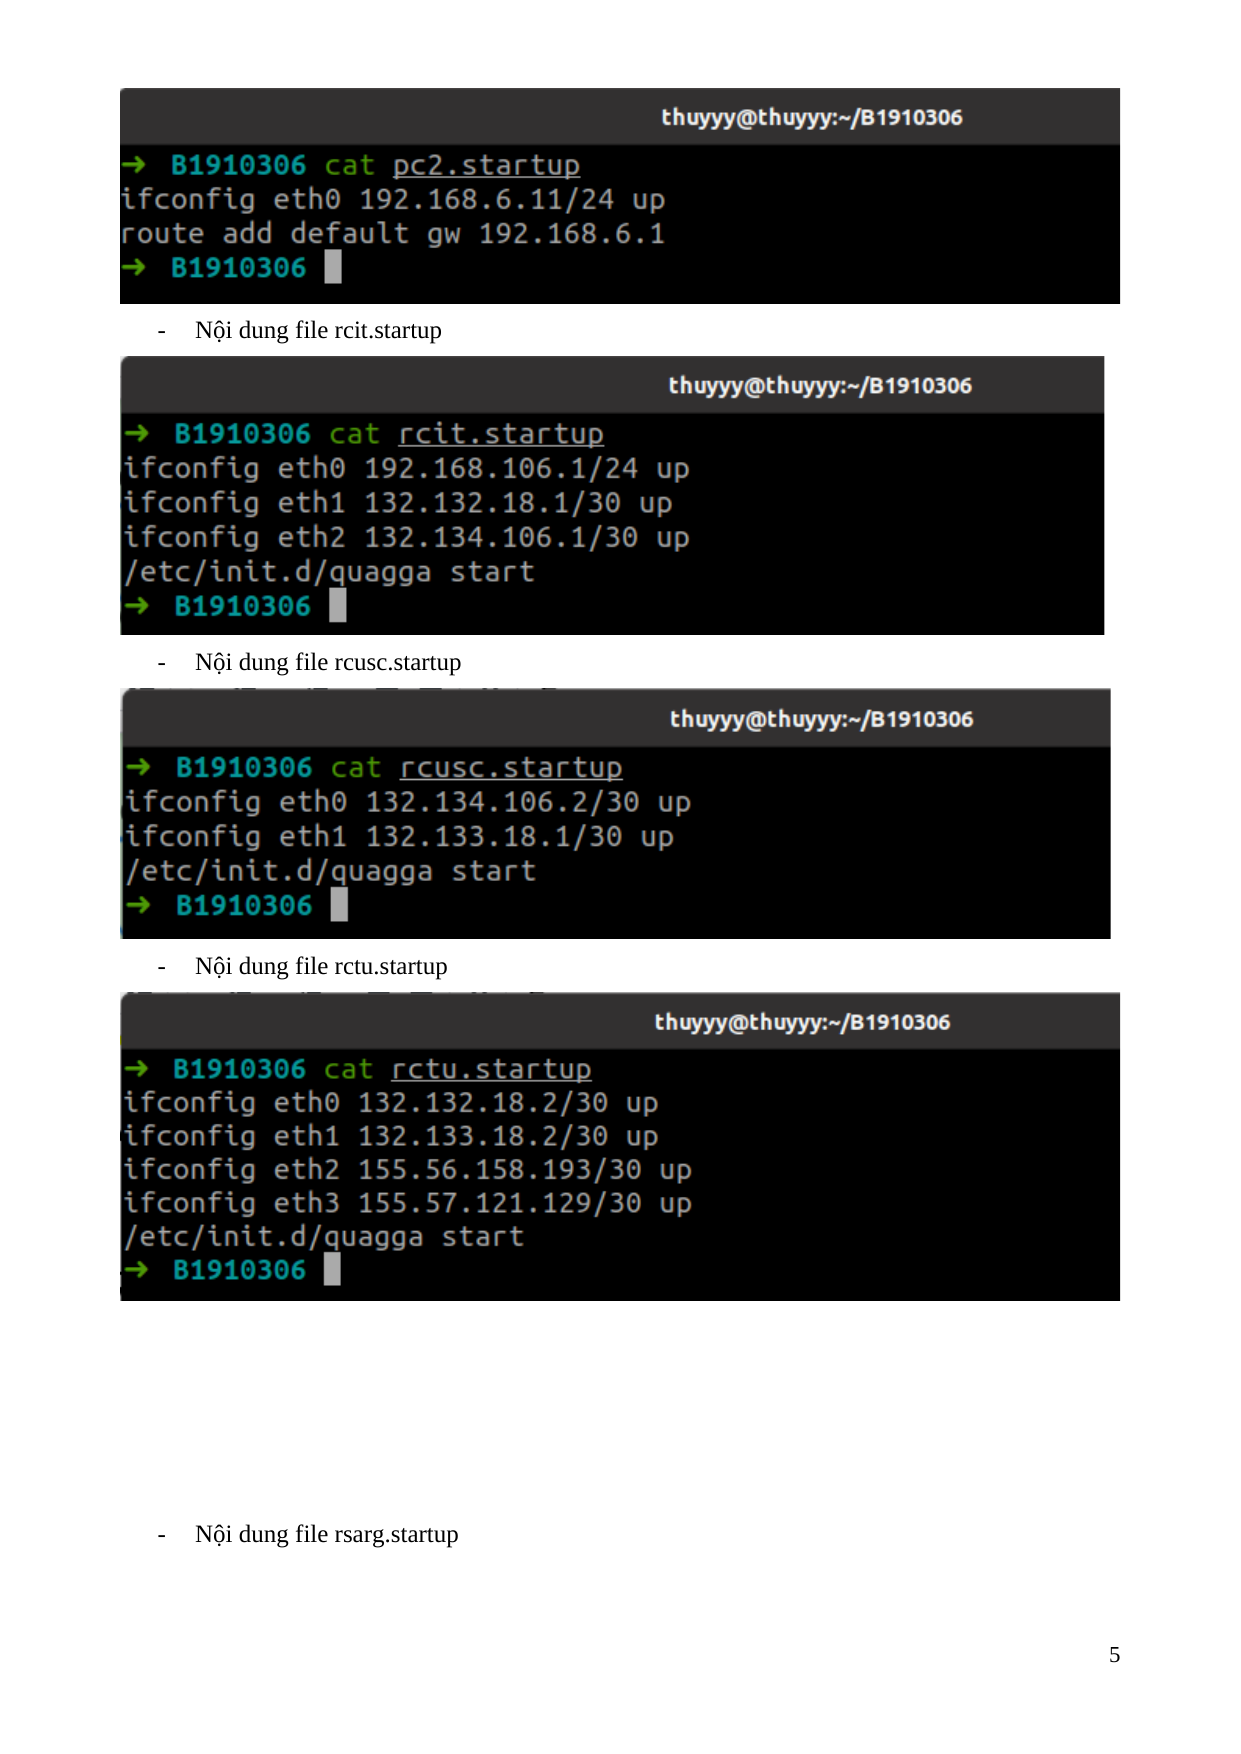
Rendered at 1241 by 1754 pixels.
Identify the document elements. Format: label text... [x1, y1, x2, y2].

list Nội dung file rcusc.startup [157, 647, 1120, 676]
picture [120, 992, 1121, 1301]
list Nội dung file rcit.startup [157, 316, 1120, 344]
list Nội dung file rsarg.startup [157, 1519, 1120, 1548]
list Nội dung file rctu.startup [157, 951, 1120, 980]
picture [120, 88, 1121, 304]
picture [120, 356, 1105, 635]
picture [120, 688, 1111, 939]
